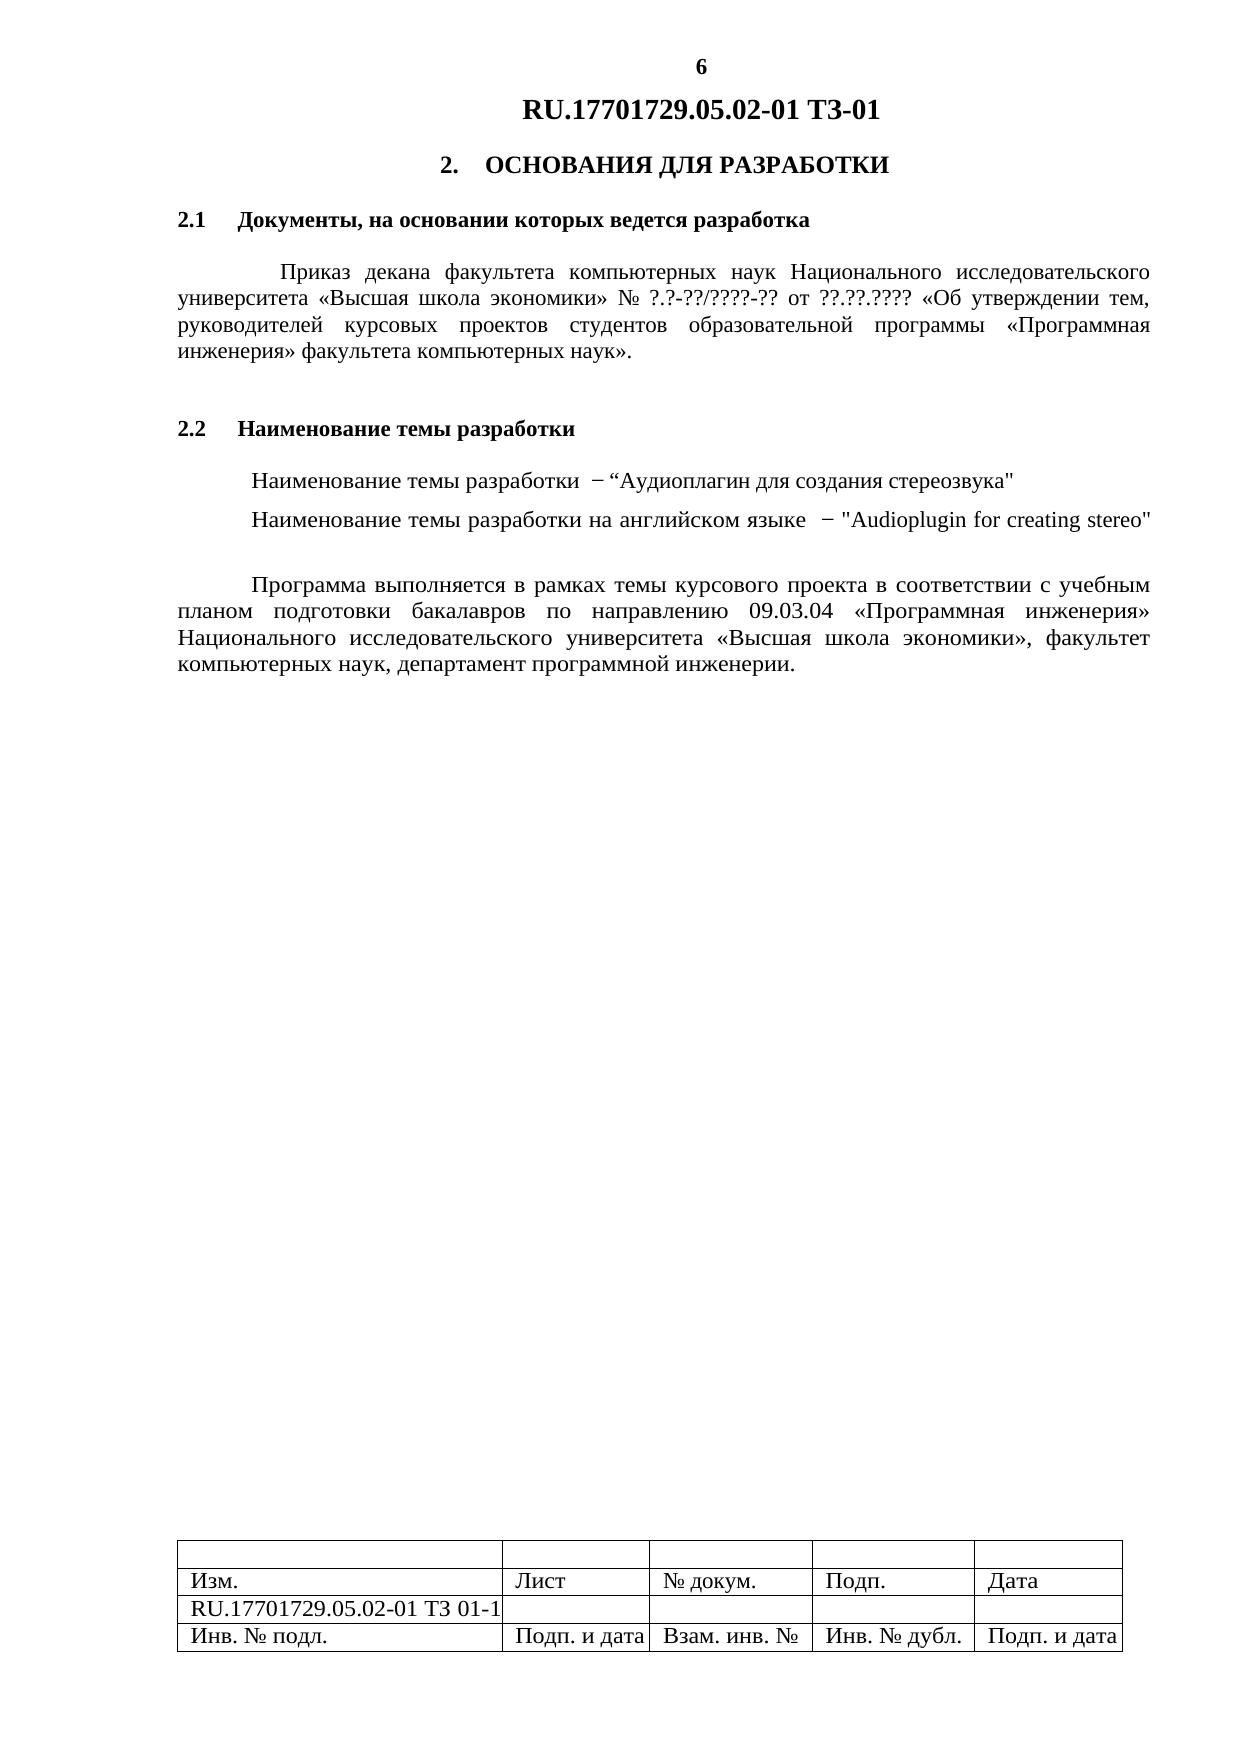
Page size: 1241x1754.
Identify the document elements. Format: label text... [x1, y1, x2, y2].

text Наименование темы разработки ̶ “Аудиоплагин для создания стереозвука" [177, 467, 1152, 493]
subtitle ОСНОВАНИЯ ДЛЯ РАЗРАБОТКИ [177, 151, 1152, 179]
text Программа выполняется в рамках темы курсового проекта в соответствии с учебным планом подготовки бакалавров по направлению 09.03.04 «Программная инженерия» Национального исследовательского университета «Высшая школа экономики», факультет компьютерных наук, департамент программной инженерии. [177, 571, 1152, 676]
subtitle Документы, на основании которых ведется разработка [177, 206, 1152, 232]
text Приказ декана факультета компьютерных наук Национального исследовательского университета «Высшая школа экономики» № ?.?-??/????-?? от ??.??.???? «Об утверждении тем, руководителей курсовых проектов студентов образовательной программы «Программная инженерия» факультета компьютерных наук». [177, 258, 1152, 363]
subtitle Наименование темы разработки [177, 415, 1152, 441]
text Наименование темы разработки на английском языке ̶ "Audioplugin for creating stereo" [177, 506, 1152, 558]
